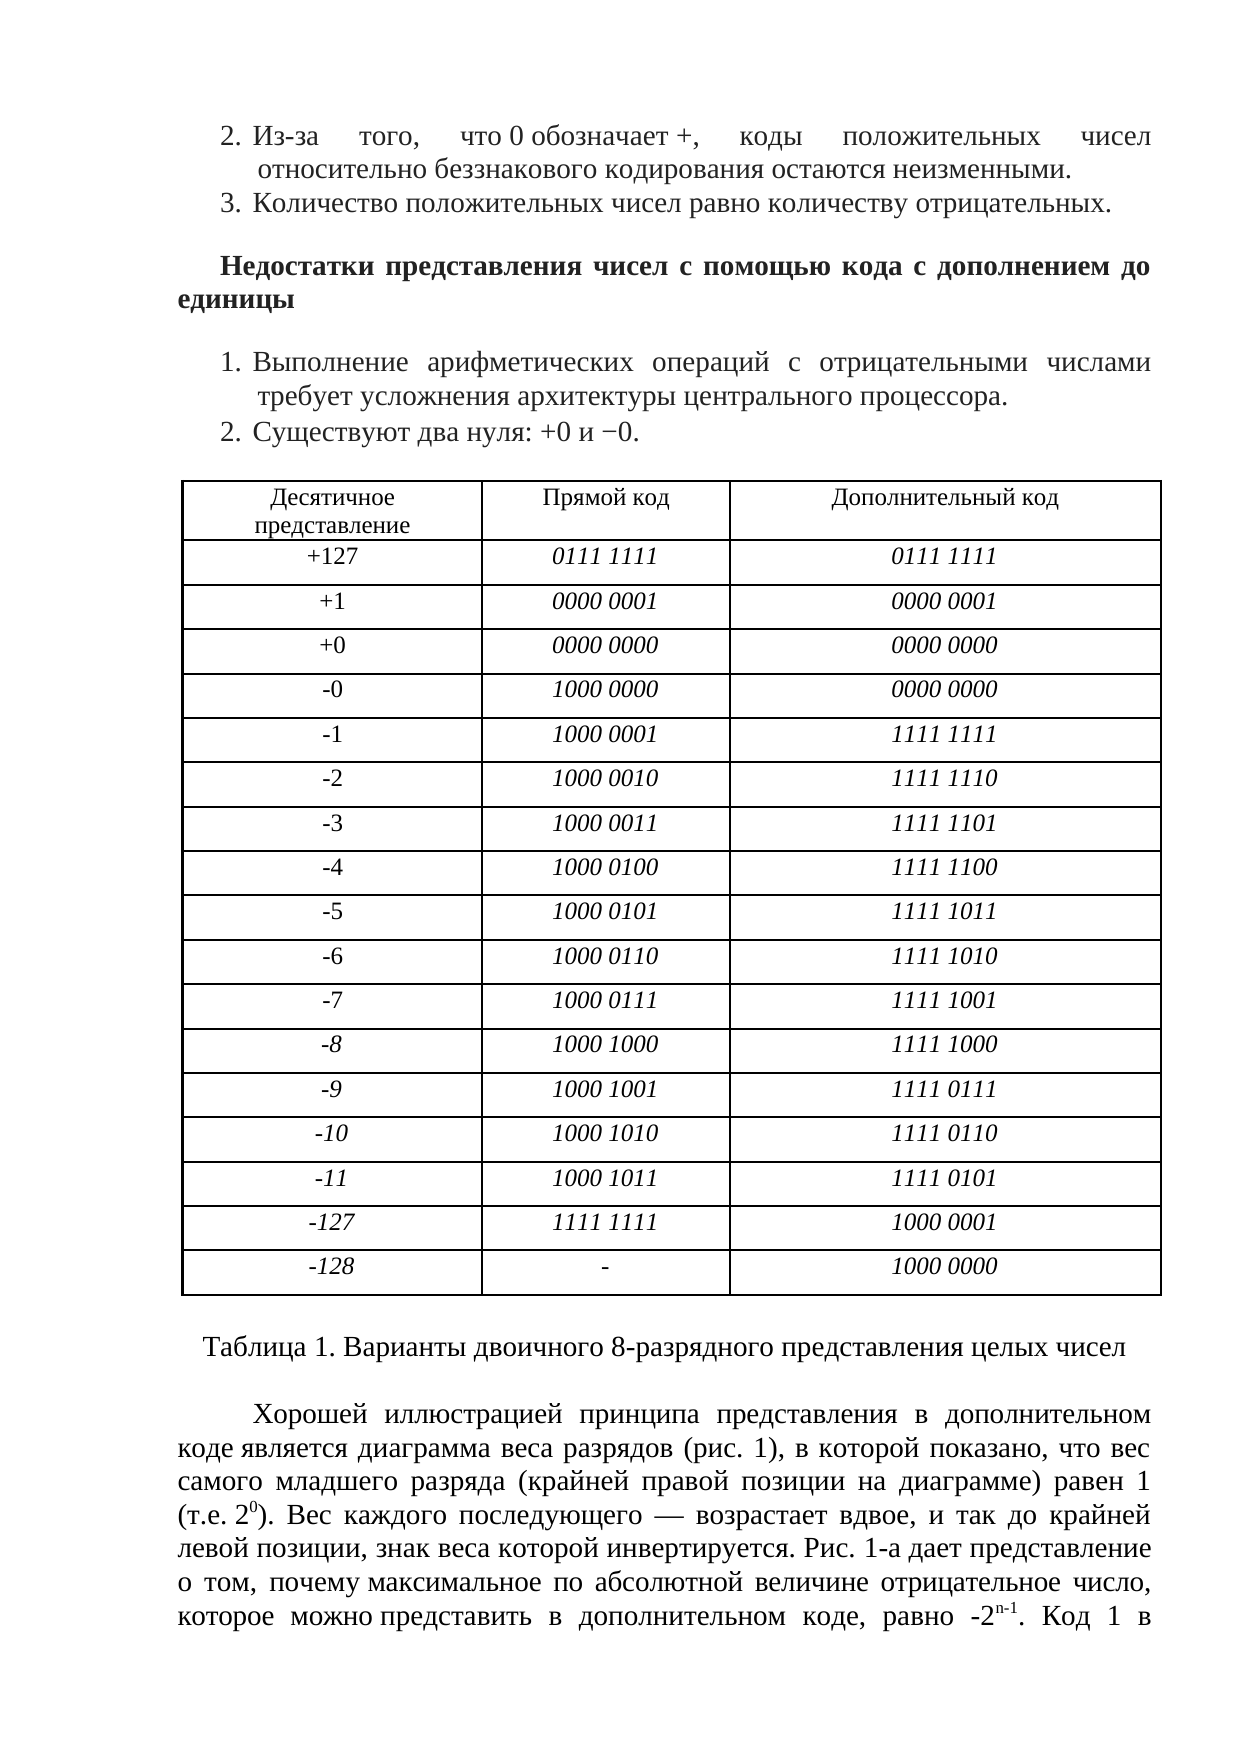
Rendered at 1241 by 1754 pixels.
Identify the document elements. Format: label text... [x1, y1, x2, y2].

table_cell -3 [184, 808, 481, 850]
list Из-за того, что 0 обозначает +, коды положительных чисел относительно беззнакового кодирования остаются неизменными. [220, 118, 1152, 185]
list Существуют два нуля: +0 и −0. [220, 414, 1152, 447]
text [177, 1396, 1152, 1631]
table_cell -10 [184, 1118, 481, 1161]
table_cell 1000 0001 [731, 1207, 1160, 1249]
table_cell 1111 1000 [731, 1030, 1160, 1072]
table_cell 1111 0110 [731, 1118, 1160, 1161]
table_cell 1000 0101 [483, 896, 729, 939]
table_cell 1000 0000 [483, 675, 729, 717]
table_cell -127 [184, 1207, 481, 1249]
list Выполнение арифметических операций с отрицательными числами требует усложнения архитектуры центрального процессора. [220, 344, 1152, 411]
text Таблица 1. Варианты двоичного 8-разрядного представления целых чисел [177, 1329, 1152, 1363]
table_cell 0000 0000 [483, 630, 729, 672]
table_cell 0111 1111 [731, 541, 1160, 584]
table_cell 1000 0110 [483, 941, 729, 983]
table_cell -1 [184, 719, 481, 761]
table_cell -5 [184, 896, 481, 939]
table_cell 1111 1111 [731, 719, 1160, 761]
table_header Прямой код [483, 482, 729, 539]
table_cell 1000 0111 [483, 985, 729, 1027]
table_cell 1111 1011 [731, 896, 1160, 939]
table_cell +1 [184, 586, 481, 628]
table_cell -9 [184, 1074, 481, 1116]
table_cell - [483, 1251, 729, 1294]
table_cell 1000 1001 [483, 1074, 729, 1116]
table_cell 1000 0001 [483, 719, 729, 761]
table_cell -7 [184, 985, 481, 1027]
table_cell +0 [184, 630, 481, 672]
table_cell 0000 0000 [731, 630, 1160, 672]
table_cell 1000 0100 [483, 852, 729, 894]
table_cell -128 [184, 1251, 481, 1294]
table_cell 1111 1001 [731, 985, 1160, 1027]
table_cell 1000 0000 [731, 1251, 1160, 1294]
table_cell 1111 1110 [731, 763, 1160, 806]
table_header Дополнительный код [731, 482, 1160, 539]
list Количество положительных чисел равно количеству отрицательных. [220, 185, 1152, 219]
table_cell 0111 1111 [483, 541, 729, 584]
table_cell +127 [184, 541, 481, 584]
table_cell 1000 0011 [483, 808, 729, 850]
table_cell -0 [184, 675, 481, 717]
table_cell -6 [184, 941, 481, 983]
text Недостатки представления чисел с помощью кода с дополнением до единицы [177, 248, 1152, 315]
table_cell 1111 1111 [483, 1207, 729, 1249]
table_cell 0000 0001 [731, 586, 1160, 628]
table_cell -8 [184, 1030, 481, 1072]
table_cell 1111 0111 [731, 1074, 1160, 1116]
table_cell 1000 1000 [483, 1030, 729, 1072]
table_cell 1000 1011 [483, 1163, 729, 1205]
table_cell 1111 1100 [731, 852, 1160, 894]
table_cell -11 [184, 1163, 481, 1205]
table_cell 1000 1010 [483, 1118, 729, 1161]
table_cell 0000 0001 [483, 586, 729, 628]
table_cell 1000 0010 [483, 763, 729, 806]
table_cell 1111 0101 [731, 1163, 1160, 1205]
table_cell 1111 1010 [731, 941, 1160, 983]
table_cell -2 [184, 763, 481, 806]
table_cell 1111 1101 [731, 808, 1160, 850]
table_cell 0000 0000 [731, 675, 1160, 717]
table_cell -4 [184, 852, 481, 894]
